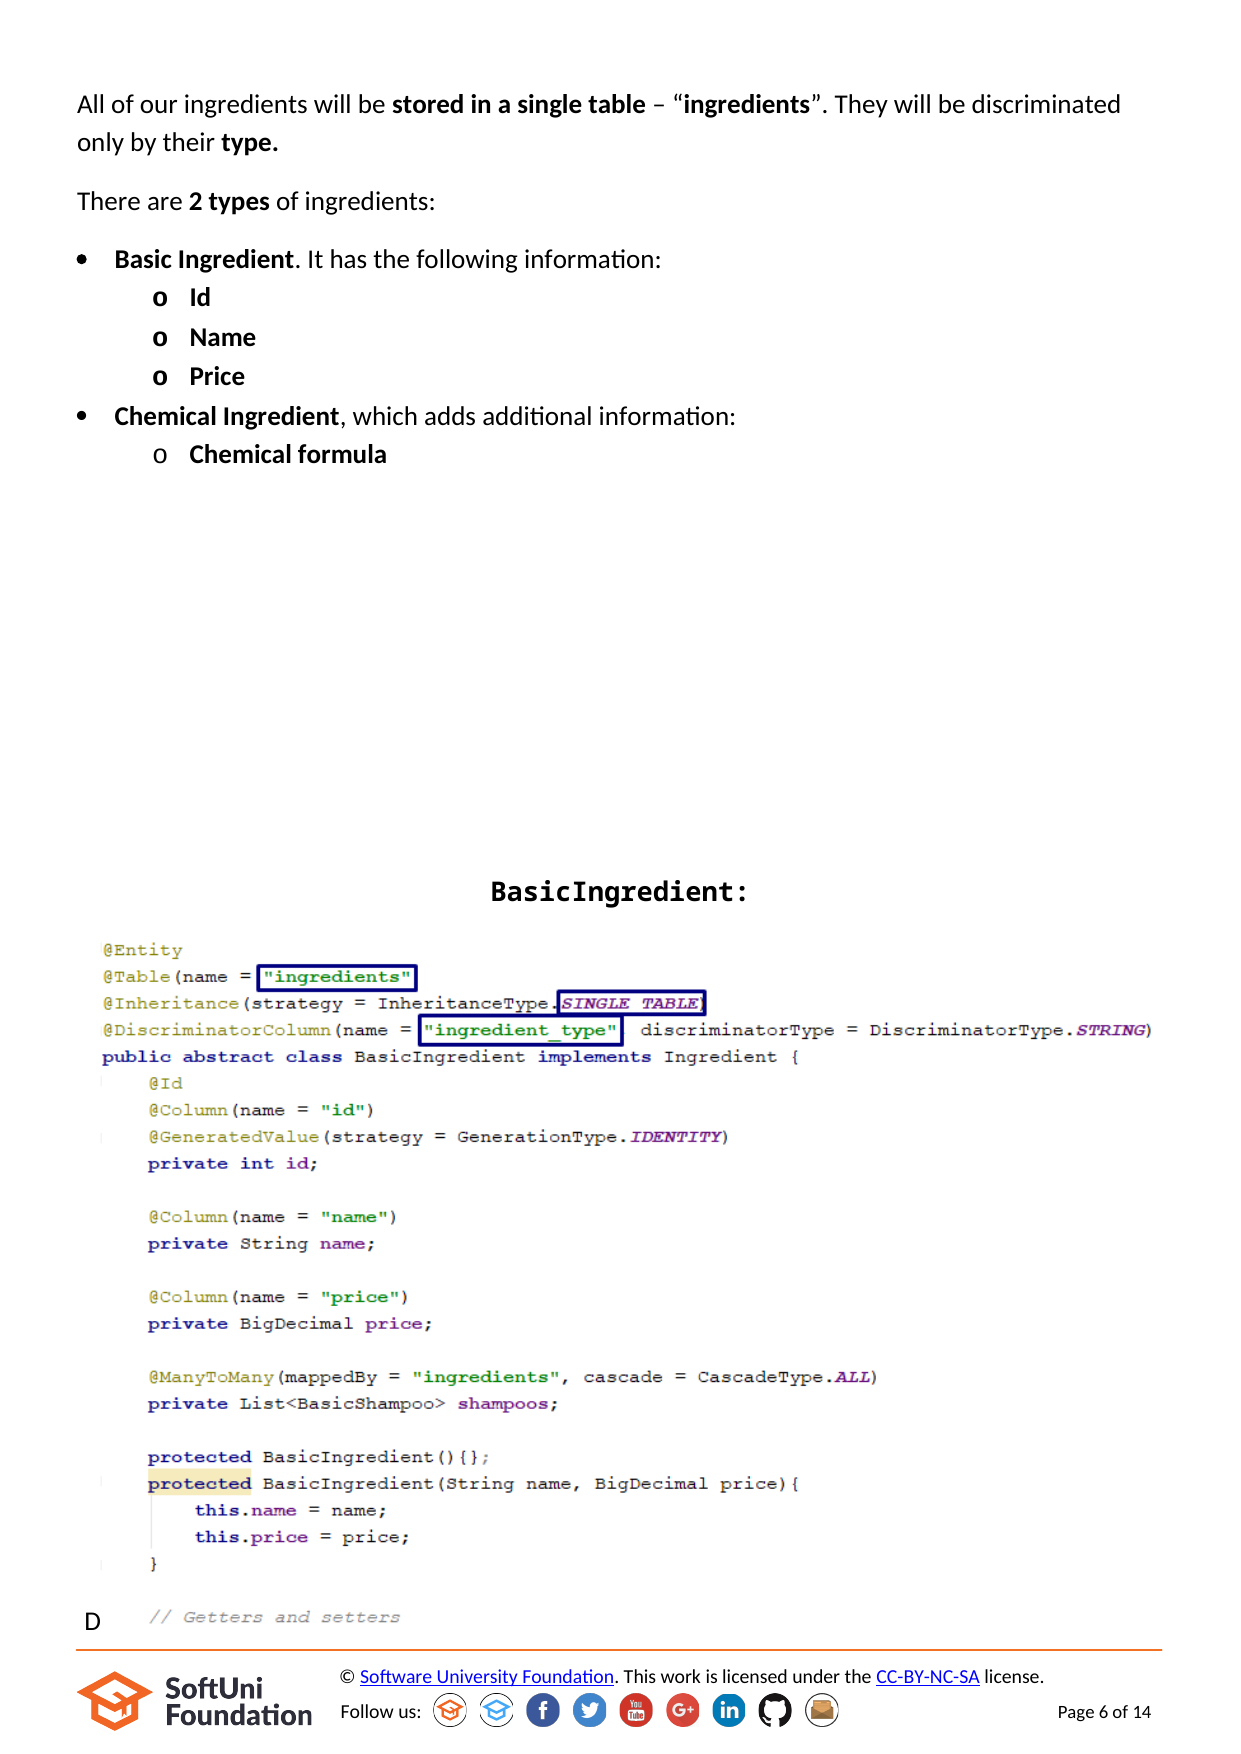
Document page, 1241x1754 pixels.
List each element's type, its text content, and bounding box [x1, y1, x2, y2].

picture [433, 1693, 467, 1727]
picture [736, 1717, 746, 1727]
list Id [152, 280, 1163, 315]
picture [727, 1707, 738, 1717]
list Chemical formula [152, 437, 1163, 471]
picture [480, 1693, 513, 1727]
text BasicIngredient: [77, 872, 1163, 909]
picture [712, 1717, 722, 1727]
picture [712, 1694, 720, 1703]
picture [805, 1693, 839, 1727]
picture [573, 1693, 607, 1727]
picture [738, 1694, 746, 1703]
picture [76, 1671, 312, 1731]
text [77, 87, 1163, 158]
text There are 2 types of ingredients: [77, 184, 1163, 217]
picture [619, 1693, 653, 1727]
picture [100, 935, 1157, 1630]
picture [758, 1693, 792, 1727]
picture [666, 1693, 700, 1727]
list Chemical Ingredient, which adds additional information: [77, 399, 1163, 432]
list Name [152, 320, 1163, 354]
picture [526, 1693, 560, 1727]
list Price [152, 359, 1163, 394]
list Basic Ingredient. It has the following information: [77, 242, 1163, 276]
